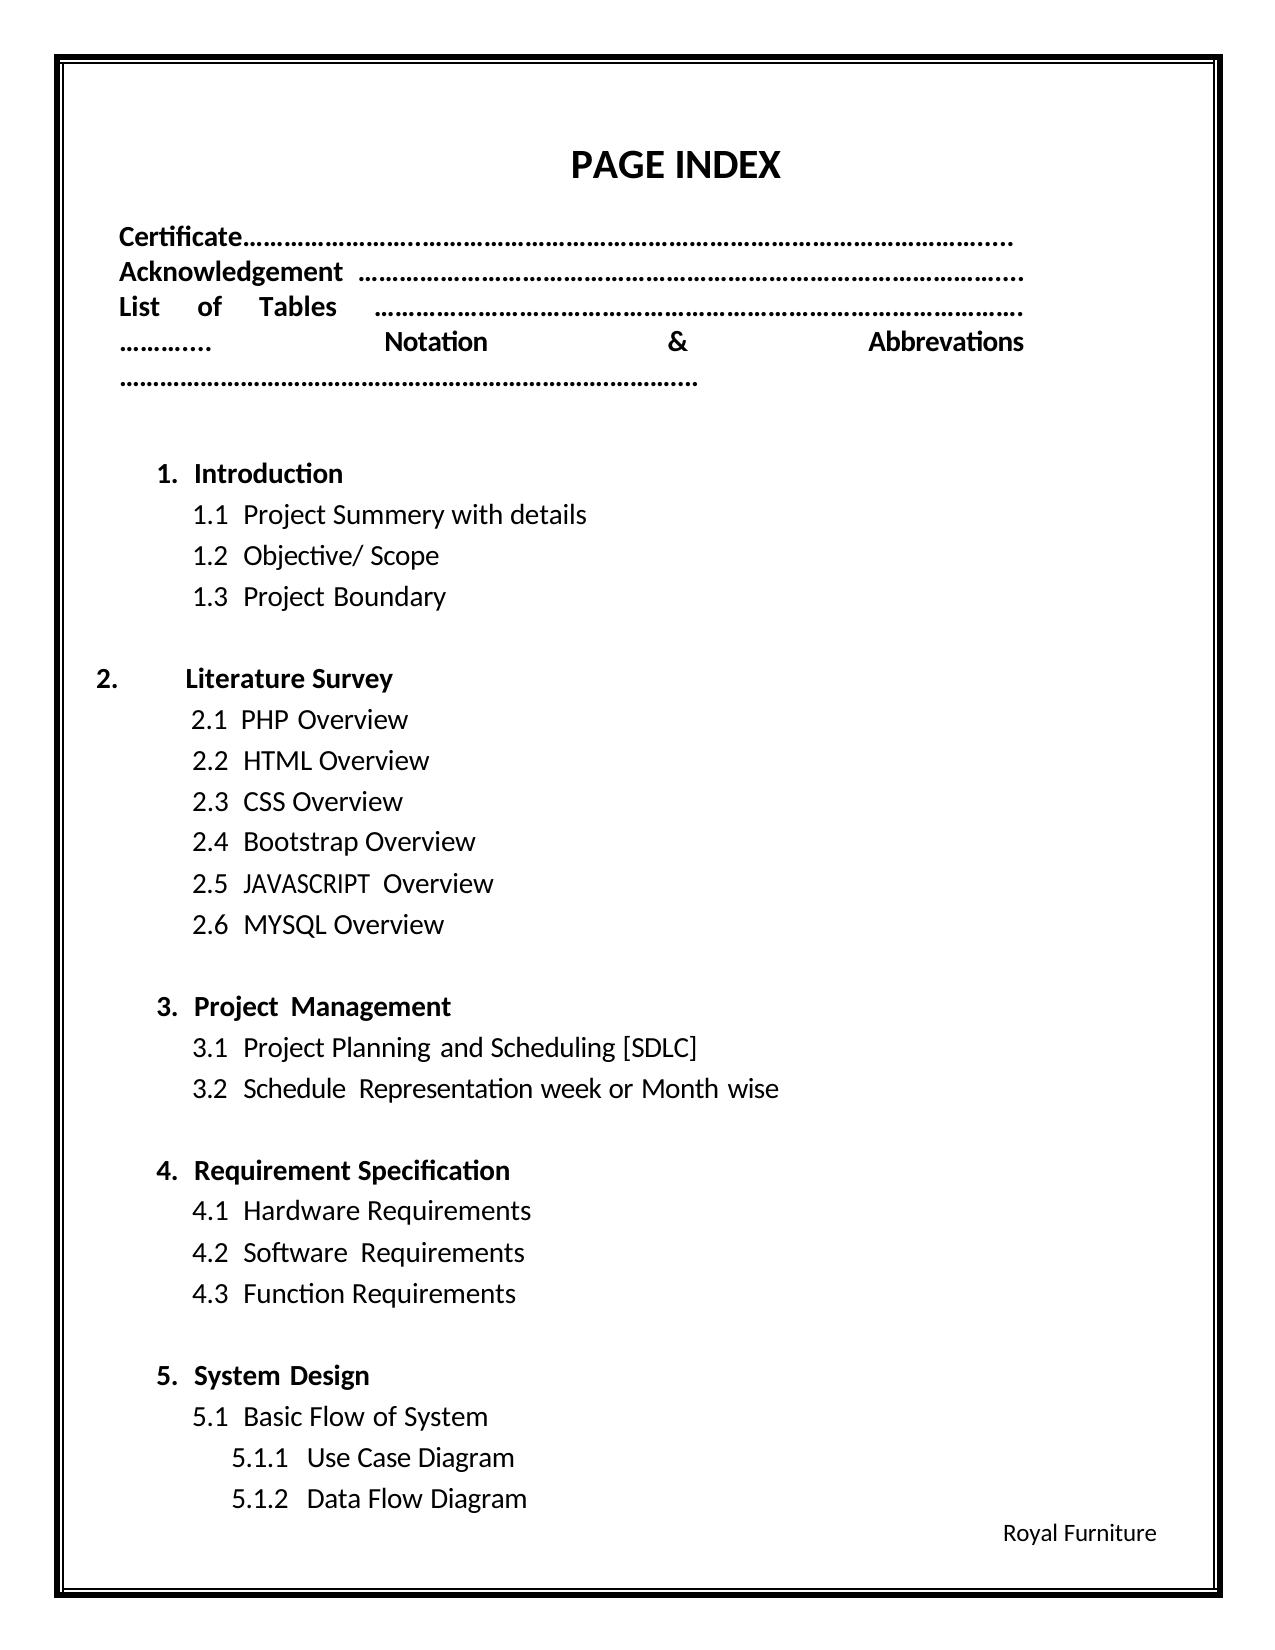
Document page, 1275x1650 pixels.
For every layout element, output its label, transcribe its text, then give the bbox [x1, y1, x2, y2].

list Project Summery with details [192, 496, 1150, 532]
list Project Planning and Scheduling [SDLC] [192, 1029, 1150, 1064]
list Literature Survey [96, 660, 405, 696]
list Hardware Requirements [192, 1192, 1150, 1228]
list Project Boundary [192, 578, 1150, 614]
list CSS Overview [192, 783, 1150, 819]
list Function Requirements [192, 1275, 1150, 1311]
list Bootstrap Overview [192, 823, 1150, 859]
text Certificate……………………..………………………………………………………………………..... Acknowledgement ………………………………………………………………………………….... List of Tables ………………………………………………………………………………….……….... Notation & Abbrevations ……………………………………………………………….……….... [119, 219, 1025, 394]
text PAGE INDEX [441, 138, 910, 189]
list Introduction [156, 455, 1150, 490]
list Use Case Diagram [231, 1439, 1150, 1474]
list Software Requirements [192, 1234, 1150, 1269]
list MYSQL Overview [192, 906, 1150, 942]
list Basic Flow of System [192, 1398, 1150, 1434]
list Objective/ Scope [192, 537, 1150, 573]
list Data Flow Diagram [231, 1480, 1150, 1515]
list Project Management [156, 988, 1150, 1024]
list JAVASCRIPT Overview [192, 865, 1150, 901]
list Requirement Specification [156, 1152, 1150, 1187]
list HTML Overview [192, 742, 1150, 778]
list PHP Overview [96, 701, 408, 737]
list System Design [156, 1357, 1150, 1393]
list Schedule Representation week or Month wise [192, 1070, 1150, 1105]
